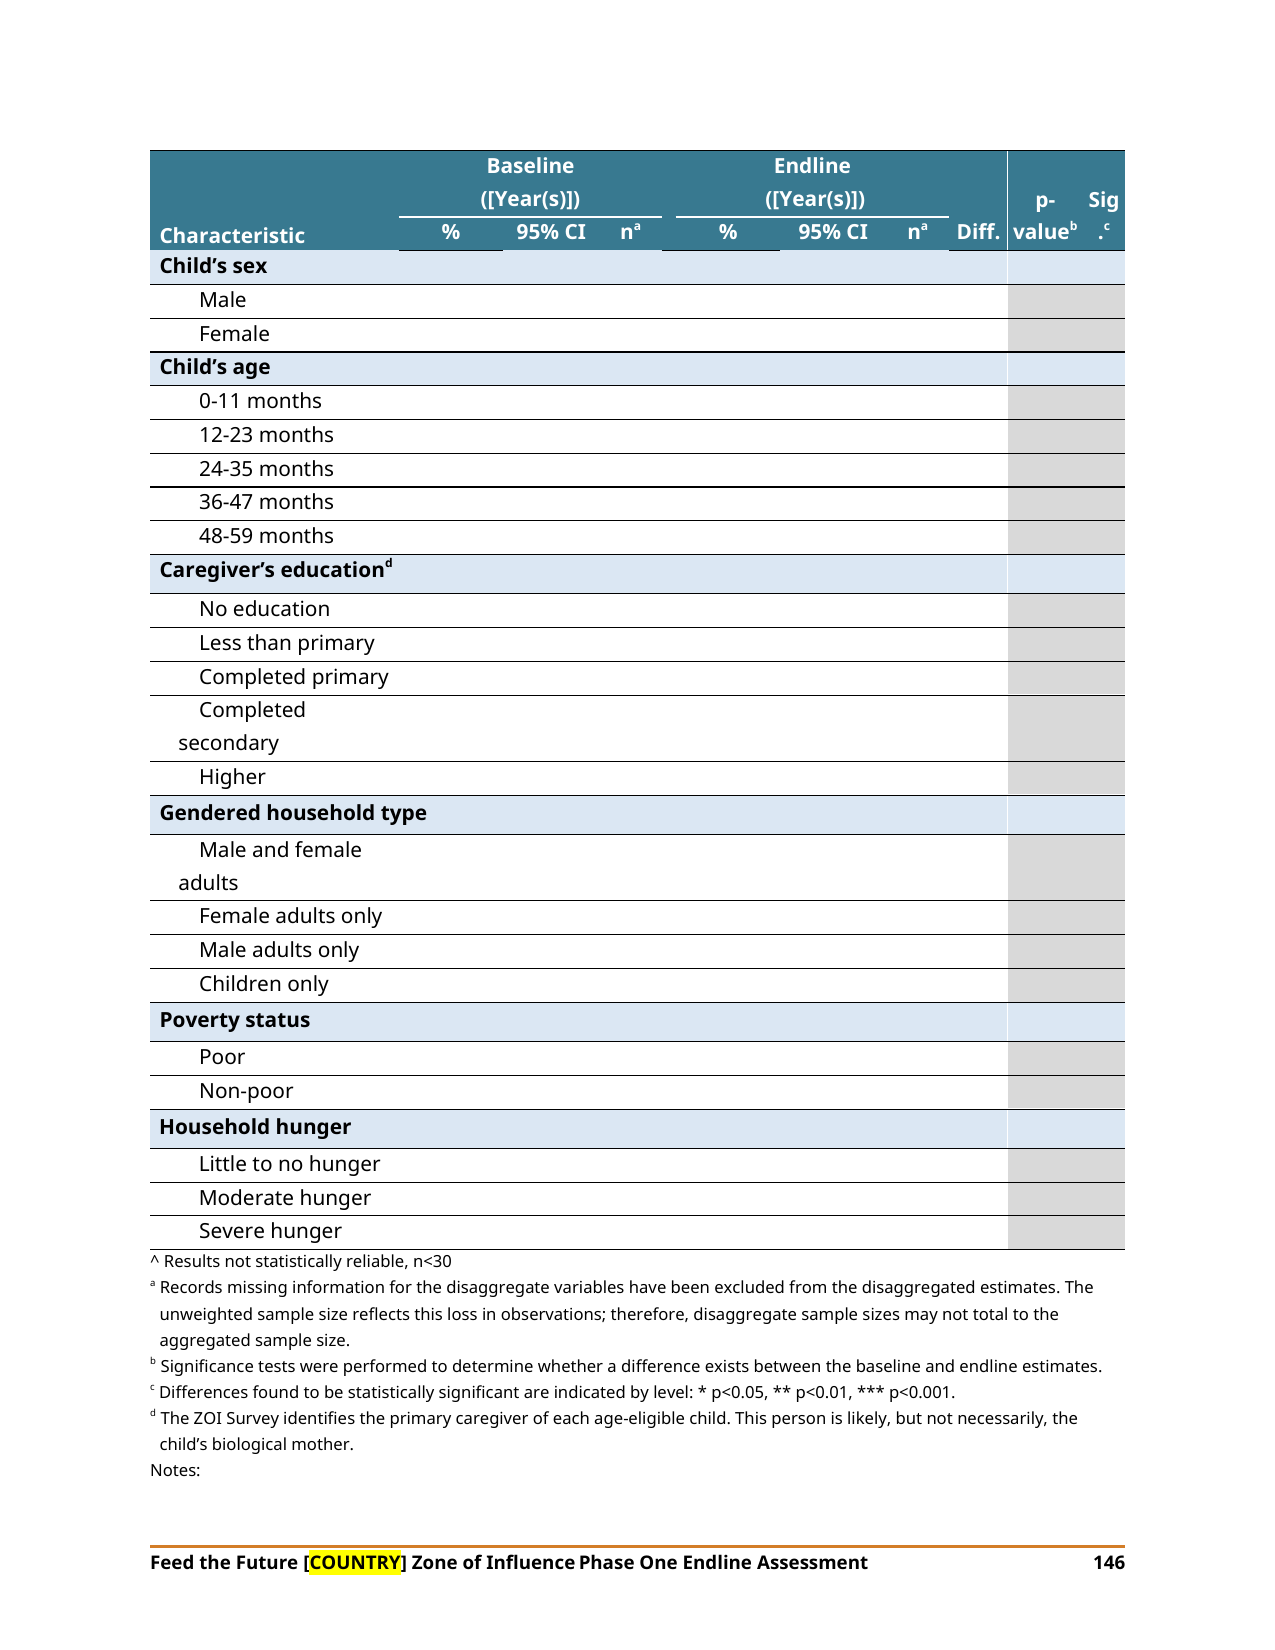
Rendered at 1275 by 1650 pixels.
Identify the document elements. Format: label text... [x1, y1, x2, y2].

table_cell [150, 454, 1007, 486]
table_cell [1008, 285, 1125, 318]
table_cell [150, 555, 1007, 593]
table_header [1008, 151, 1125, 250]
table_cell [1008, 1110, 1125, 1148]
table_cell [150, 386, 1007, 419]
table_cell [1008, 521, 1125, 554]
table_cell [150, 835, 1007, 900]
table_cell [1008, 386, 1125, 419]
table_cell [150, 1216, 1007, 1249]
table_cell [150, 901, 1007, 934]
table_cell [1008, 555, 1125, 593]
text b Significance tests were performed to determine whether a difference exists between the baseline and endline estimates. [150, 1354, 1125, 1377]
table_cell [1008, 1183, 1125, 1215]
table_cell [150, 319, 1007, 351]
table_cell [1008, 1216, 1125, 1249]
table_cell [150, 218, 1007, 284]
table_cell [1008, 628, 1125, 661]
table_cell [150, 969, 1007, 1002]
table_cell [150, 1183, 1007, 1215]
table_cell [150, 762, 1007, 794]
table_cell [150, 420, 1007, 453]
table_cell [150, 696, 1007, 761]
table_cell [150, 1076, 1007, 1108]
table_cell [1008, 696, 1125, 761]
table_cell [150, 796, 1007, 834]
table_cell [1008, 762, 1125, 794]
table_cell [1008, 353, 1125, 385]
text c Differences found to be statistically significant are indicated by level: * p<0.05, ** p<0.01, *** p<0.001. [150, 1380, 1125, 1403]
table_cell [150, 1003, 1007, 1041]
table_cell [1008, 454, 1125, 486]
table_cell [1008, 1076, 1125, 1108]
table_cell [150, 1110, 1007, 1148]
text ^ Results not statistically reliable, n<30 [150, 1250, 1125, 1273]
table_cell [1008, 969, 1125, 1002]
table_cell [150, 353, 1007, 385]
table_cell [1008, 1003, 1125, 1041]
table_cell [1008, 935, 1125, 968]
text Notes: [150, 1458, 1125, 1481]
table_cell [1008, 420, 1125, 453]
text a Records missing information for the disaggregate variables have been excluded from the disaggregated estimates. The unweighted sample size reflects this loss in observations; therefore, disaggregate sample sizes may not total to the aggregated sample size. [150, 1276, 1125, 1351]
text d The ZOI Survey identifies the primary caregiver of each age-eligible child. This person is likely, but not necessarily, the child’s biological mother. [150, 1406, 1125, 1455]
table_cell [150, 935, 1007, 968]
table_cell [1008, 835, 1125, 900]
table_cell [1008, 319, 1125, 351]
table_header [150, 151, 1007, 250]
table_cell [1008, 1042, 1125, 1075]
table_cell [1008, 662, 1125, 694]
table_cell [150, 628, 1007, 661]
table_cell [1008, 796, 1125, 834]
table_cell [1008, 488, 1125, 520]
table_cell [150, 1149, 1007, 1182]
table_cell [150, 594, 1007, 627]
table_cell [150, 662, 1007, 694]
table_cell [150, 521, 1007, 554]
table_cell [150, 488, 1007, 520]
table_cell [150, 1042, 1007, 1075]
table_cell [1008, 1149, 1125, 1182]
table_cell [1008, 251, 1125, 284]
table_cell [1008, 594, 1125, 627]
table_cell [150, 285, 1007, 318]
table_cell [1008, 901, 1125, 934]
